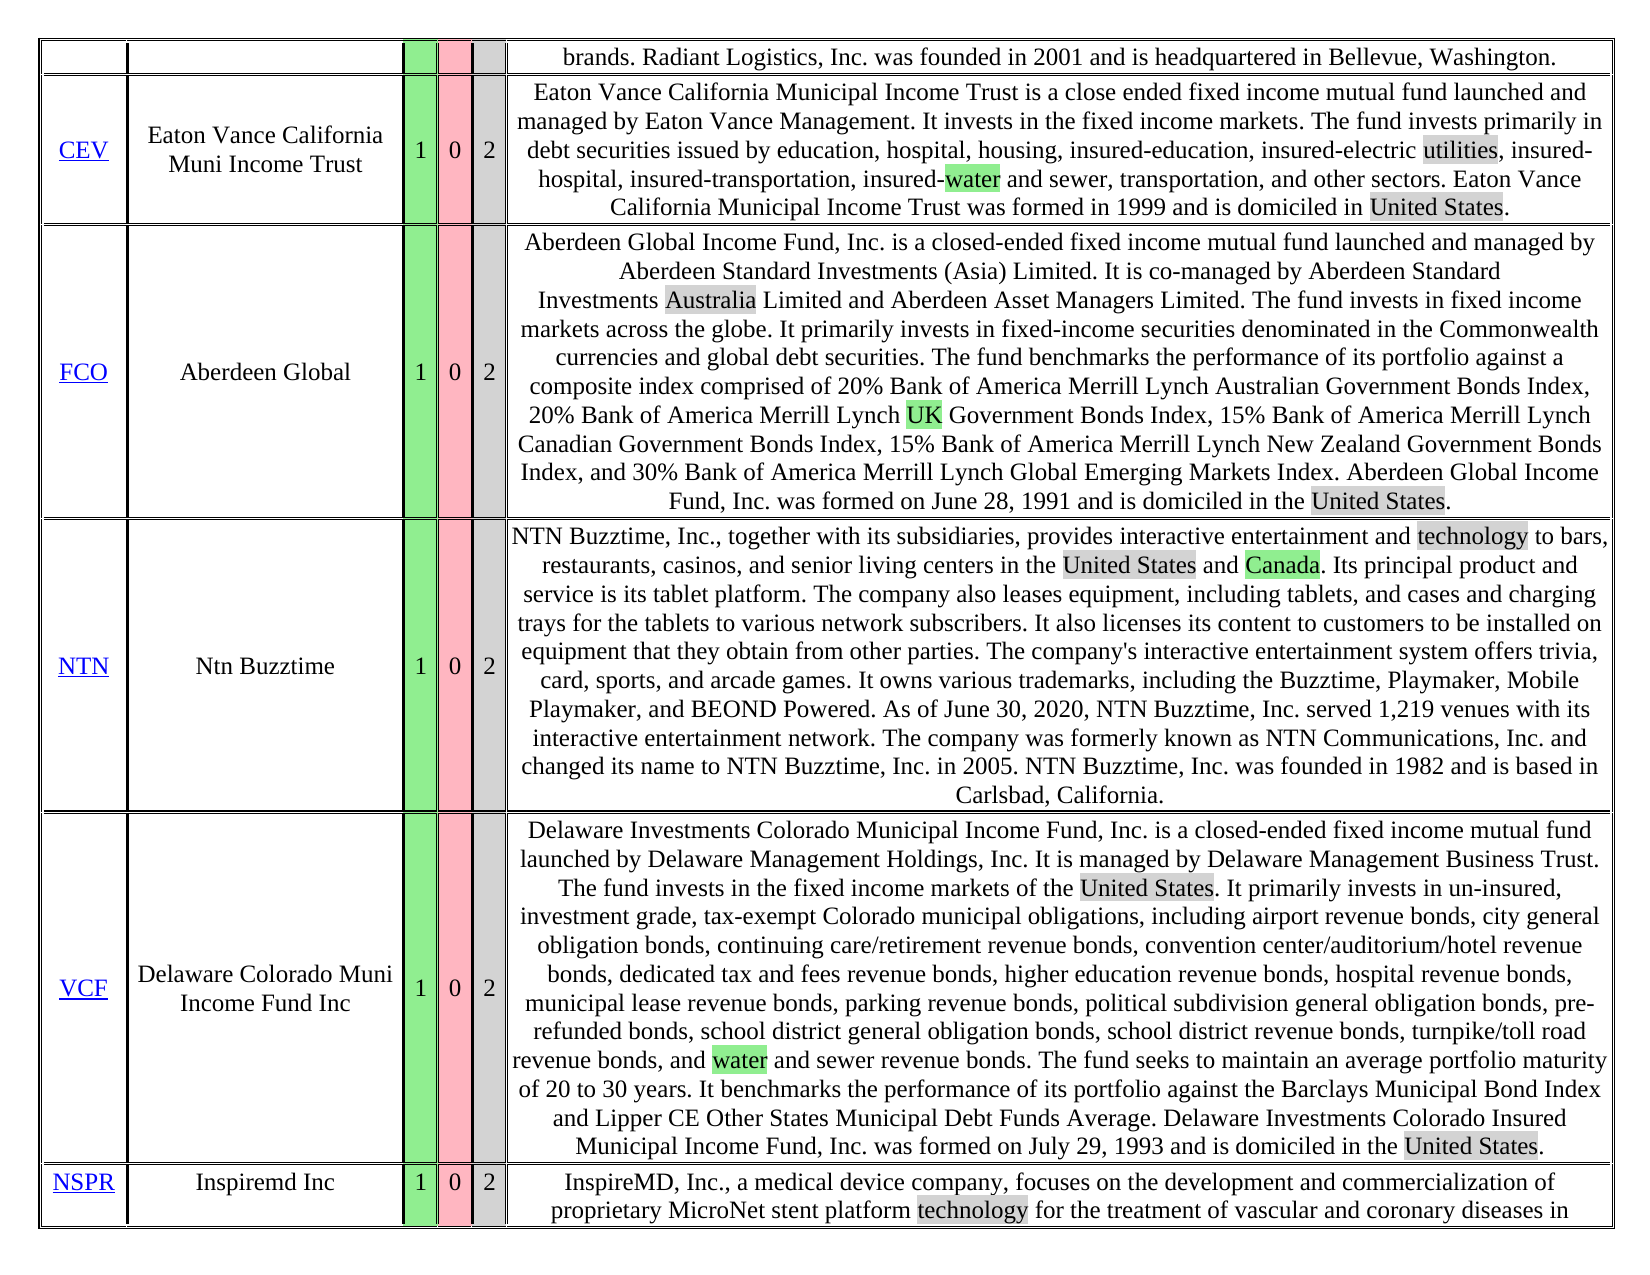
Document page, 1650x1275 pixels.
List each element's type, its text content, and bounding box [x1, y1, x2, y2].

table_cell CEV [40, 73, 127, 223]
table_cell NTN [40, 517, 127, 810]
table_cell 2 [472, 1165, 506, 1226]
table_cell Aberdeen Global Income Fund, Inc. is a closed-ended fixed income mutual fund launched and managed by Aberdeen Standard Investments (Asia) Limited. It is co-managed by Aberdeen Standard Investments Australia Limited and Aberdeen Asset Managers Limited. The fund invests in fixed income markets across the globe. It primarily invests in fixed-income securities denominated in the Commonwealth currencies and global debt securities. The fund benchmarks the performance of its portfolio against a composite index comprised of 20% Bank of America Merrill Lynch Australian Government Bonds Index, 20% Bank of America Merrill Lynch UK Government Bonds Index, 15% Bank of America Merrill Lynch Canadian Government Bonds Index, 15% Bank of America Merrill Lynch New Zealand Government Bonds Index, and 30% Bank of America Merrill Lynch Global Emerging Markets Index. Aberdeen Global Income Fund, Inc. was formed on June 28, 1991 and is domiciled in the United States. [506, 223, 1613, 517]
table_cell Eaton Vance California Municipal Income Trust is a close ended fixed income mutual fund launched and managed by Eaton Vance Management. It invests in the fixed income markets. The fund invests primarily in debt securities issued by education, hospital, housing, insured-education, insured-electric utilities, insured-hospital, insured-transportation, insured-water and sewer, transportation, and other sectors. Eaton Vance California Municipal Income Trust was formed in 1999 and is domiciled in United States. [506, 73, 1613, 223]
table_cell 0 [439, 520, 471, 810]
table_cell 0 [439, 226, 471, 517]
table_cell Eaton Vance California Muni Income Trust [129, 76, 402, 223]
table_cell 1 [403, 41, 438, 73]
table_cell Delaware Colorado Muni Income Fund Inc [129, 814, 402, 1162]
table_cell Radiant Logistics [127, 41, 403, 73]
table_cell NTN Buzztime, Inc., together with its subsidiaries, provides interactive entertainment and technology to bars, restaurants, casinos, and senior living centers in the United States and Canada. Its principal product and service is its tablet platform. The company also leases equipment, including tablets, and cases and charging trays for the tablets to various network subscribers. It also licenses its content to customers to be installed on equipment that they obtain from other parties. The company's interactive entertainment system offers trivia, card, sports, and arcade games. It owns various trademarks, including the Buzztime, Playmaker, Mobile Playmaker, and BEOND Powered. As of June 30, 2020, NTN Buzztime, Inc. served 1,219 venues with its interactive entertainment network. The company was formerly known as NTN Communications, Inc. and changed its name to NTN Buzztime, Inc. in 2005. NTN Buzztime, Inc. was founded in 1982 and is based in Carlsbad, California. [506, 517, 1613, 810]
table_cell 0 [438, 1165, 472, 1226]
table_cell 1 [405, 520, 436, 810]
table_cell 2 [474, 226, 505, 517]
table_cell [506, 1162, 1613, 1226]
table_cell 2 [474, 520, 505, 810]
table_cell 1 [405, 226, 436, 517]
table_cell RLGT [42, 39, 127, 73]
table_cell 1 [405, 76, 436, 223]
table_cell 2 [474, 814, 505, 1162]
table_cell 1 [405, 814, 436, 1162]
table_cell Inspiremd Inc [127, 1165, 403, 1226]
table_cell NSPR [40, 1162, 127, 1226]
table_cell VCF [42, 810, 126, 1162]
table_cell FCO [40, 223, 127, 517]
table_cell 0 [439, 76, 471, 223]
table_cell Aberdeen Global [129, 226, 402, 517]
table_cell Ntn Buzztime [129, 520, 402, 810]
table_cell 1 [403, 1165, 438, 1226]
table_cell 2 [474, 76, 505, 223]
table_cell 0 [438, 39, 472, 73]
table_cell 2 [472, 41, 506, 73]
table_cell Delaware Investments Colorado Municipal Income Fund, Inc. is a closed-ended fixed income mutual fund launched by Delaware Management Holdings, Inc. It is managed by Delaware Management Business Trust. The fund invests in the fixed income markets of the United States. It primarily invests in un-insured, investment grade, tax-exempt Colorado municipal obligations, including airport revenue bonds, city general obligation bonds, continuing care/retirement revenue bonds, convention center/auditorium/hotel revenue bonds, dedicated tax and fees revenue bonds, higher education revenue bonds, hospital revenue bonds, municipal lease revenue bonds, parking revenue bonds, political subdivision general obligation bonds, pre-refunded bonds, school district general obligation bonds, school district revenue bonds, turnpike/toll road revenue bonds, and water and sewer revenue bonds. The fund seeks to maintain an average portfolio maturity of 20 to 30 years. It benchmarks the performance of its portfolio against the Barclays Municipal Bond Index and Lipper CE Other States Municipal Debt Funds Average. Delaware Investments Colorado Insured Municipal Income Fund, Inc. was formed on July 29, 1993 and is domiciled in the United States. [508, 810, 1612, 1162]
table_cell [506, 41, 1612, 73]
table_cell 0 [439, 814, 471, 1162]
